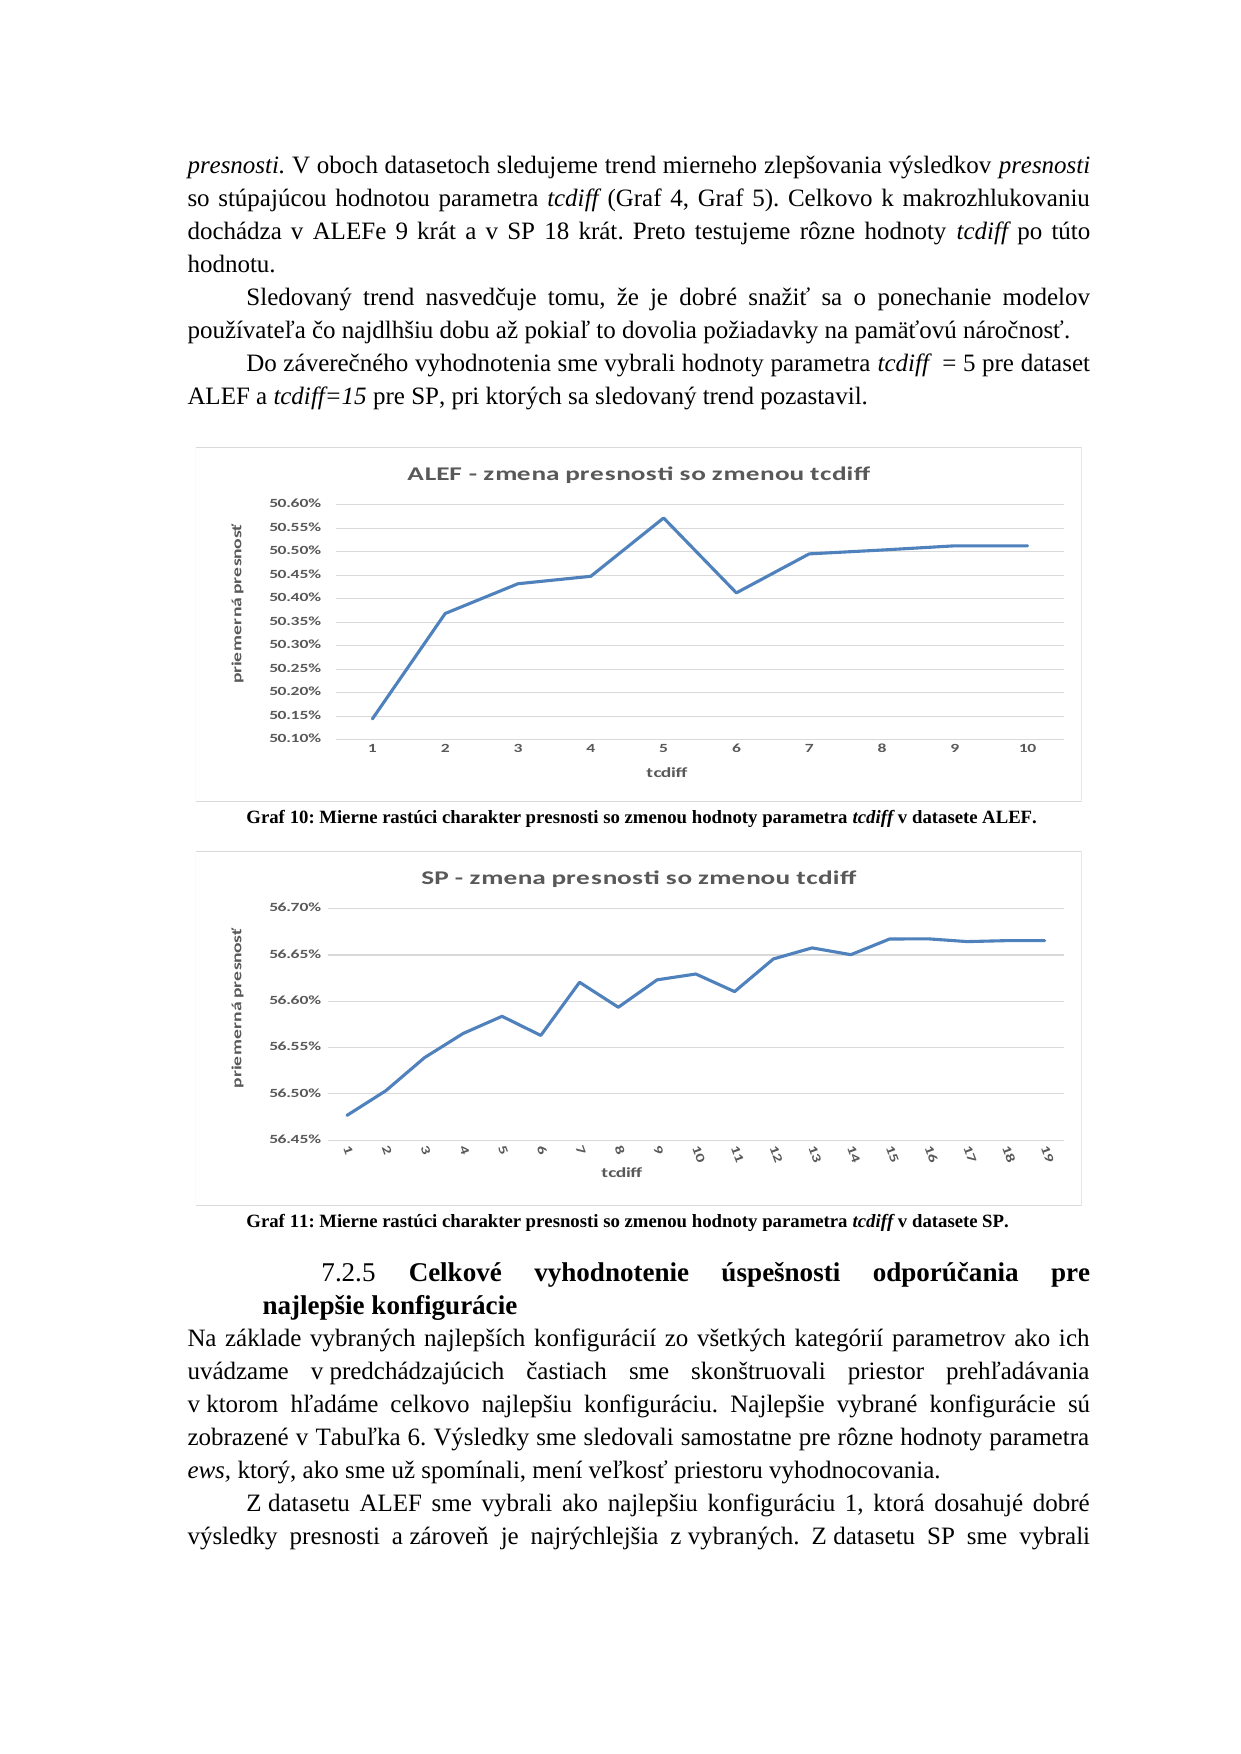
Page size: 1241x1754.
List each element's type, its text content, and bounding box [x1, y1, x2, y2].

text Graf 10: Mierne rastúci charakter presnosti so zmenou hodnoty parametra tcdiff v datasete ALEF. [187, 806, 1090, 827]
text Do záverečného vyhodnotenia sme vybrali hodnoty parametra tcdiff = 5 pre dataset ALEF a tcdiff=15 pre SP, pri ktorých sa sledovaný trend pozastavil. [187, 348, 1090, 410]
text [187, 150, 1090, 278]
subtitle Celkové vyhodnotenie úspešnosti odporúčania pre najlepšie konfigurácie [262, 1256, 1090, 1320]
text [187, 1488, 1090, 1550]
text Graf 11: Mierne rastúci charakter presnosti so zmenou hodnoty parametra tcdiff v datasete SP. [187, 1210, 1090, 1232]
text Sledovaný trend nasvedčuje tomu, že je dobré snažiť sa o ponechanie modelov používateľa čo najdlhšiu dobu až pokiaľ to dovolia požiadavky na pamäťovú náročnosť. [187, 282, 1090, 344]
text Na základe vybraných najlepších konfigurácií zo všetkých kategórií parametrov ako ich uvádzame v predchádzajúcich častiach sme skonštruovali priestor prehľadávania v ktorom hľadáme celkovo najlepšiu konfiguráciu. Najlepšie vybrané konfigurácie sú zobrazené v Tabuľka 5. Výsledky sme sledovali samostatne pre rôzne hodnoty parametra ews, ktorý, ako sme už spomínali, mení veľkosť priestoru vyhodnocovania. [187, 1323, 1090, 1484]
